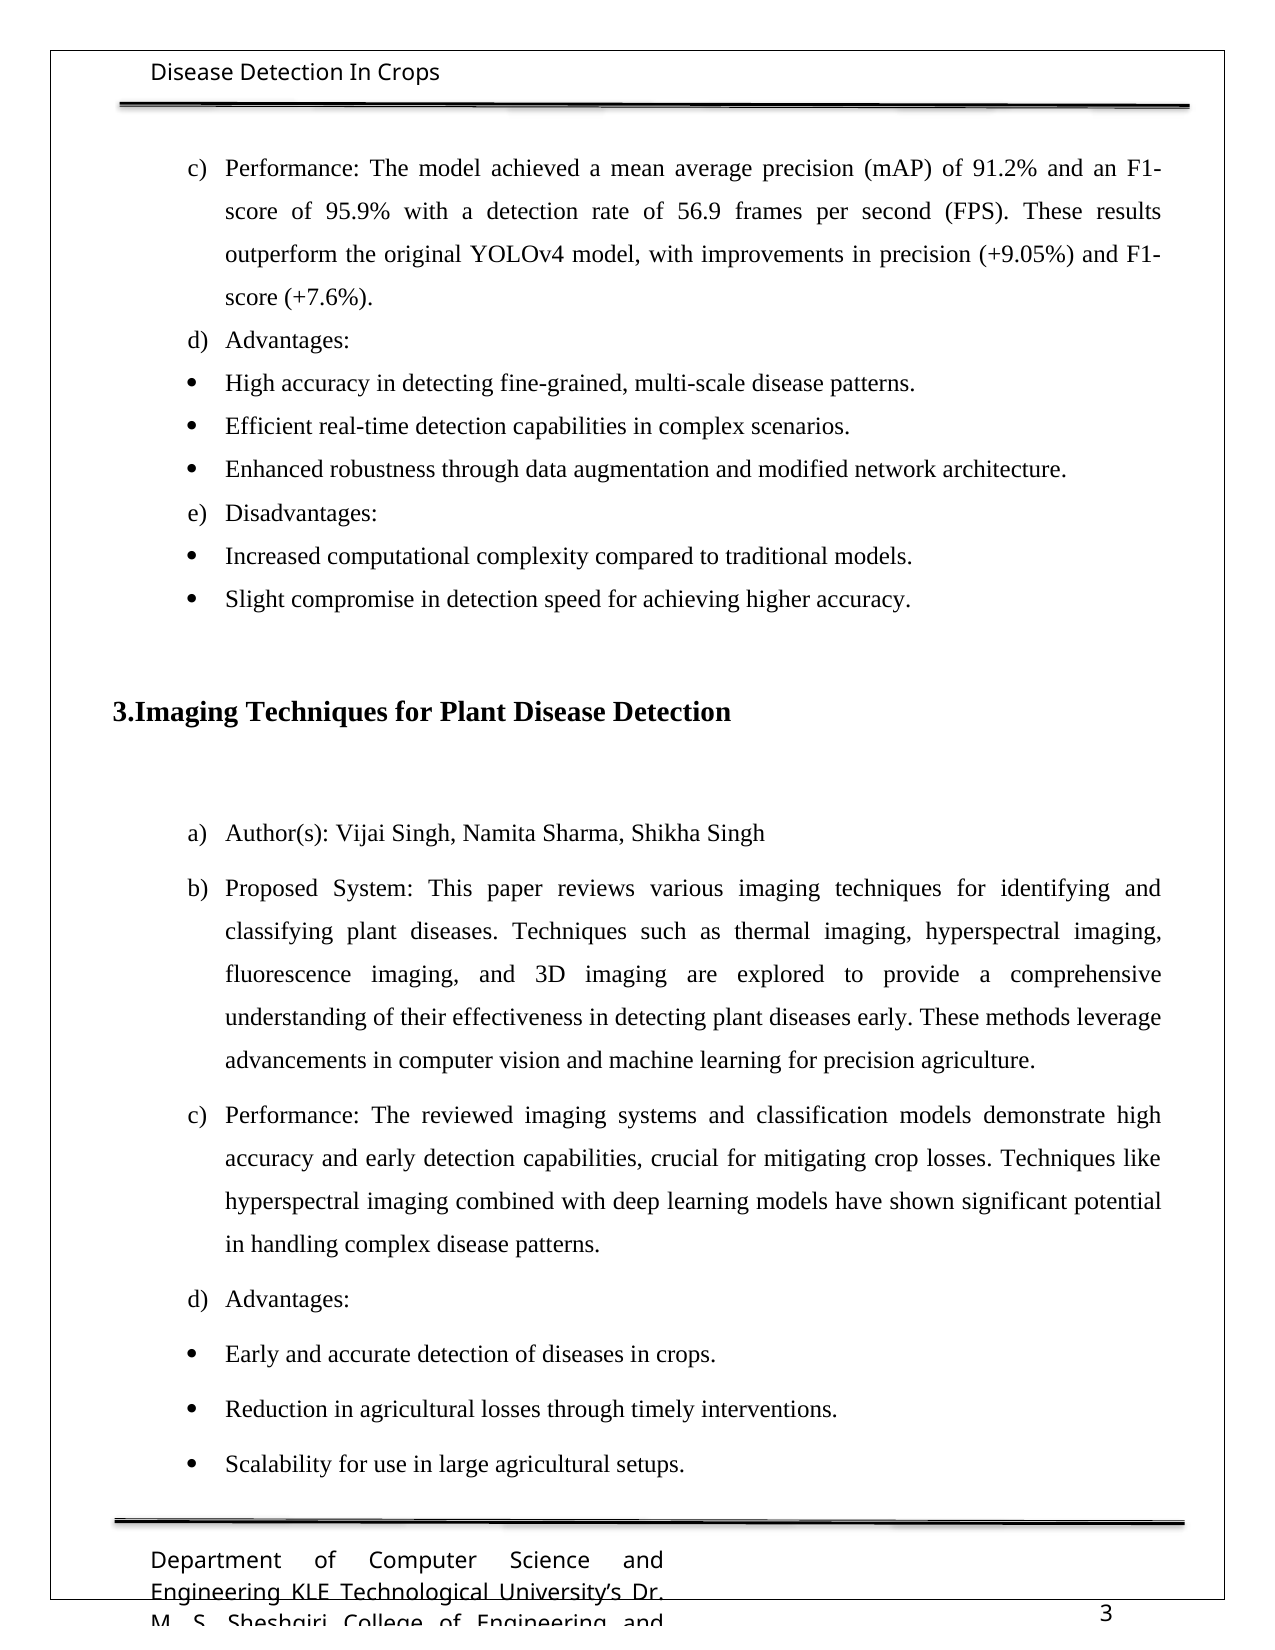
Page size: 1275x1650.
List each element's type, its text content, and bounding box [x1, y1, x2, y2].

picture [110, 1514, 1191, 1536]
list Efficient real-time detection capabilities in complex scenarios. [187, 411, 1162, 440]
list Increased computational complexity compared to traditional models. [187, 541, 1162, 569]
list Author(s): Vijai Singh, Namita Sharma, Shikha Singh [187, 818, 1162, 847]
list Scalability for use in large agricultural setups. [187, 1449, 1162, 1478]
list Advantages: [187, 1284, 1162, 1313]
list Slight compromise in detection speed for achieving higher accuracy. [187, 584, 1162, 613]
list Performance: The reviewed imaging systems and classification models demonstrate high accuracy and early detection capabilities, crucial for mitigating crop losses. Techniques like hyperspectral imaging combined with deep learning models have shown significant potential in handling complex disease patterns. [187, 1100, 1162, 1258]
list Proposed System: This paper reviews various imaging techniques for identifying and classifying plant diseases. Techniques such as thermal imaging, hyperspectral imaging, fluorescence imaging, and 3D imaging are explored to provide a comprehensive understanding of their effectiveness in detecting plant diseases early. These methods leverage advancements in computer vision and machine learning for precision agriculture. [187, 873, 1162, 1074]
list Enhanced robustness through data augmentation and modified network architecture. [187, 454, 1162, 483]
list Reduction in agricultural losses through timely interventions. [187, 1394, 1162, 1423]
list Performance: The model achieved a mean average precision (mAP) of 91.2% and an F1-score of 95.9% with a detection rate of 56.9 frames per second (FPS). These results outperform the original YOLOv4 model, with improvements in precision (+9.05%) and F1-score (+7.6%). [187, 153, 1162, 311]
list Early and accurate detection of diseases in crops. [187, 1339, 1162, 1368]
list Disadvantages: [187, 498, 1162, 526]
picture [115, 97, 1196, 119]
text 3.Imaging Techniques for Plant Disease Detection [112, 694, 1162, 727]
list High accuracy in detecting fine-grained, multi-scale disease patterns. [187, 368, 1162, 397]
list Advantages: [187, 325, 1162, 354]
